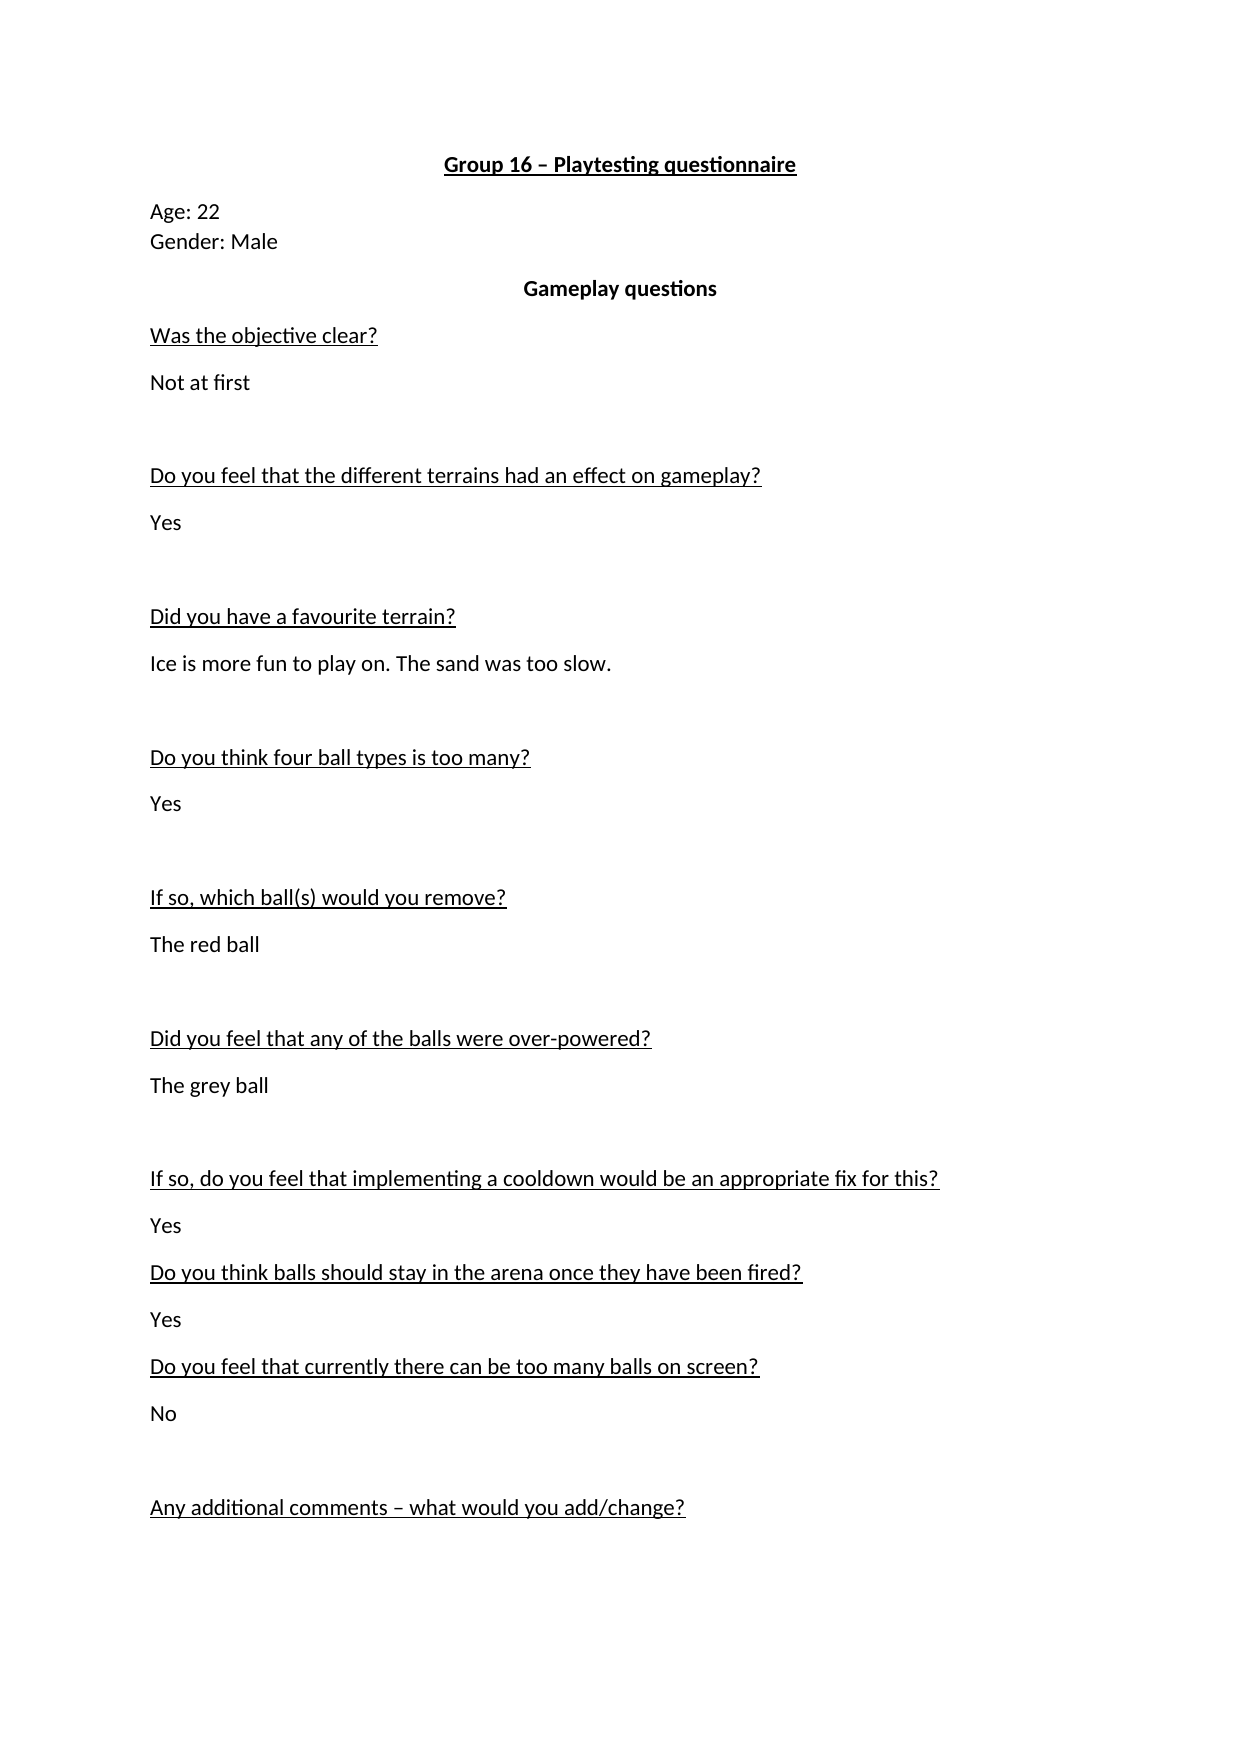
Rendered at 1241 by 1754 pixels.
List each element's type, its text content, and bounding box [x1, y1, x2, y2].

text The grey ball [150, 1071, 1090, 1099]
text If so, which ball(s) would you remove? [150, 883, 1090, 911]
text Age: 22 Gender: Male [150, 197, 1090, 255]
text Yes [150, 1305, 1090, 1333]
text Do you think balls should stay in the arena once they have been fired? [150, 1258, 1090, 1286]
text Yes [150, 1211, 1090, 1239]
text The red ball [150, 930, 1090, 958]
text Did you feel that any of the balls were over-powered? [150, 1024, 1090, 1052]
text Not at first [150, 368, 1090, 396]
text Was the objective clear? [150, 321, 1090, 349]
text Do you feel that the different terrains had an effect on gameplay? [150, 461, 1090, 489]
text Group 16 – Playtesting questionnaire [150, 150, 1090, 178]
text Did you have a favourite terrain? [150, 602, 1090, 630]
text Yes [150, 789, 1090, 818]
text If so, do you feel that implementing a cooldown would be an appropriate fix for this? [150, 1164, 1090, 1193]
text Gameplay questions [150, 274, 1090, 302]
text Ice is more fun to play on. The sand was too slow. [150, 649, 1090, 677]
text Yes [150, 508, 1090, 536]
text Do you feel that currently there can be too many balls on screen? [150, 1352, 1090, 1380]
text Do you think four ball types is too many? [150, 743, 1090, 771]
text No [150, 1399, 1090, 1427]
text Any additional comments – what would you add/change? [150, 1493, 1090, 1521]
